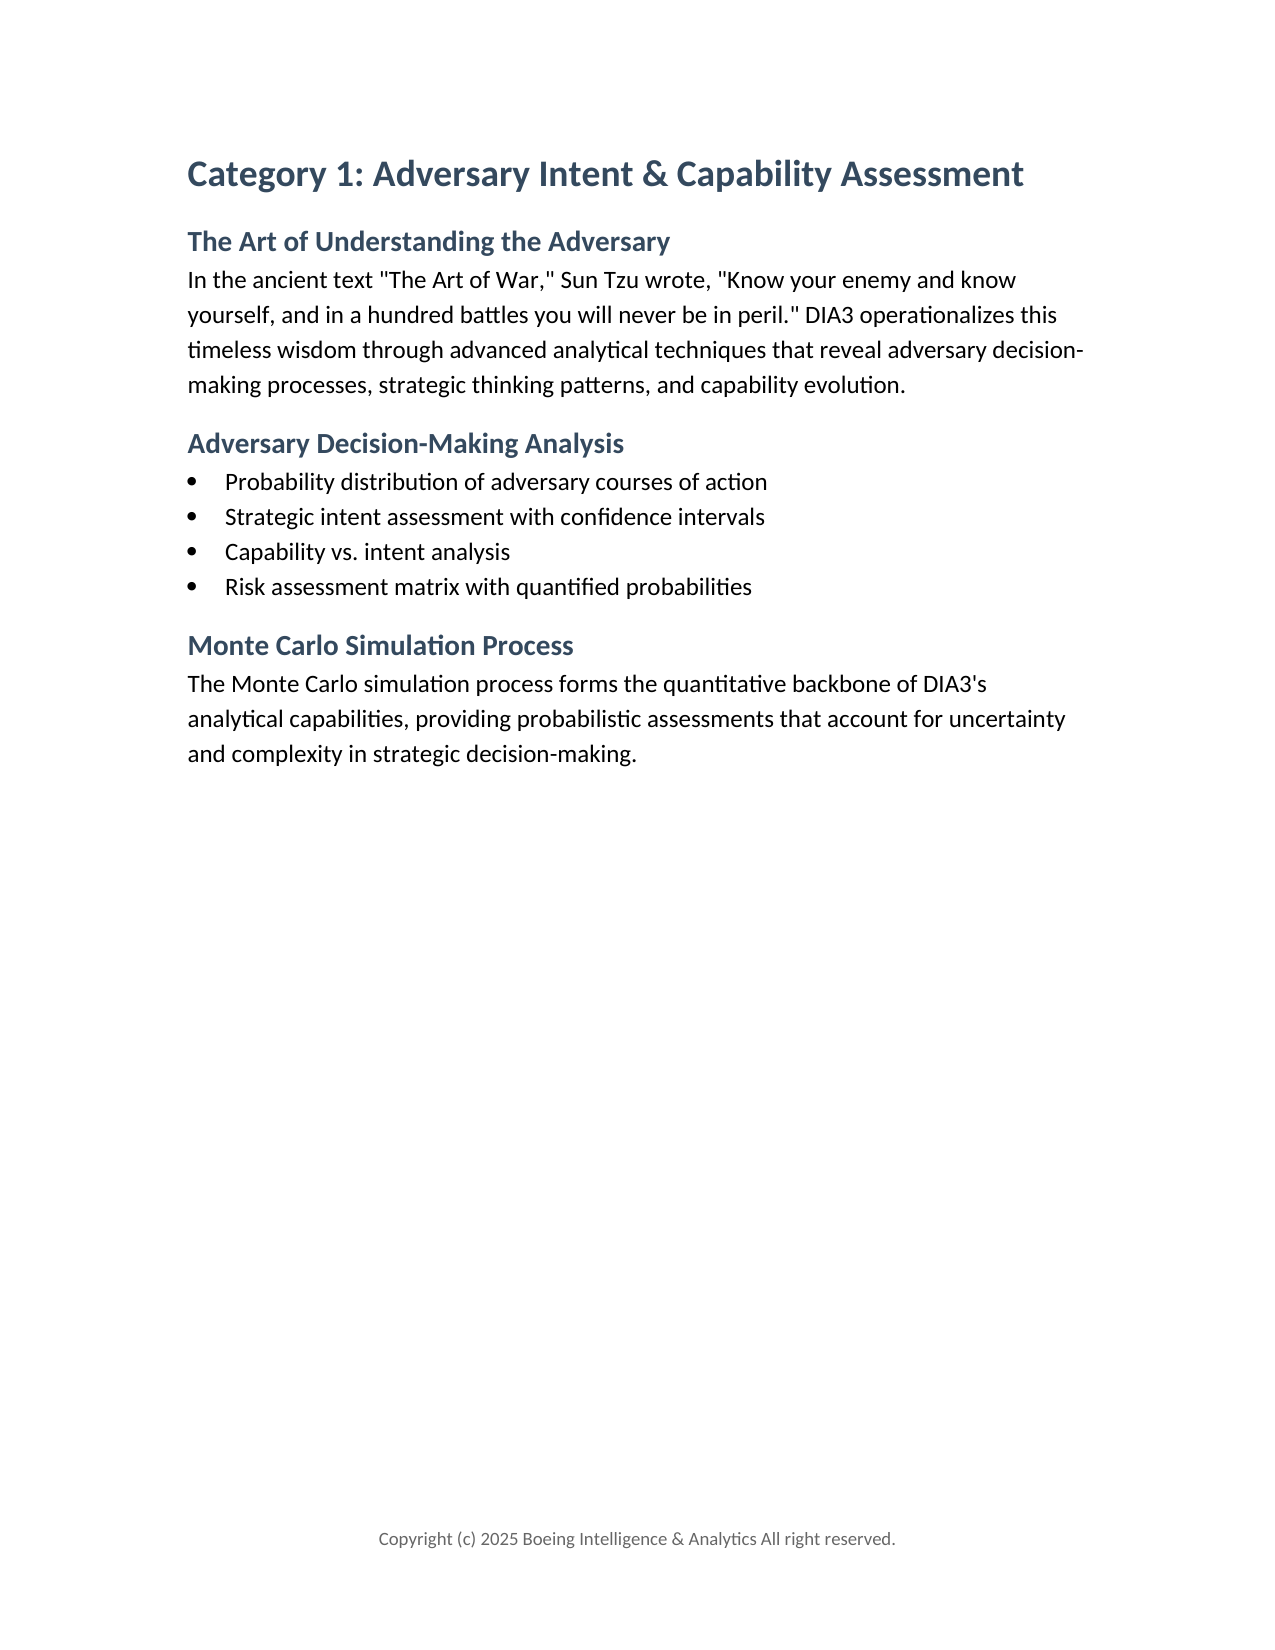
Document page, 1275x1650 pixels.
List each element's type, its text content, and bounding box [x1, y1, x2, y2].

subtitle Monte Carlo Simulation Process [187, 627, 1087, 663]
text In the ancient text "The Art of War," Sun Tzu wrote, "Know your enemy and know yourself, and in a hundred battles you will never be in peril." DIA3 operationalizes this timeless wisdom through advanced analytical techniques that reveal adversary decision-making processes, strategic thinking patterns, and capability evolution. [187, 264, 1087, 400]
subtitle Adversary Decision-Making Analysis [187, 425, 1087, 461]
text The Monte Carlo simulation process forms the quantitative backbone of DIA3's analytical capabilities, providing probabilistic assessments that account for uncertainty and complexity in strategic decision-making. [187, 668, 1087, 768]
list Capability vs. intent analysis [187, 536, 1087, 567]
list Risk assessment matrix with quantified probabilities [187, 571, 1087, 602]
subtitle The Art of Understanding the Adversary [187, 223, 1087, 259]
list Probability distribution of adversary courses of action [187, 466, 1087, 497]
list Strategic intent assessment with confidence intervals [187, 501, 1087, 532]
subtitle Category 1: Adversary Intent & Capability Assessment [187, 150, 1087, 196]
